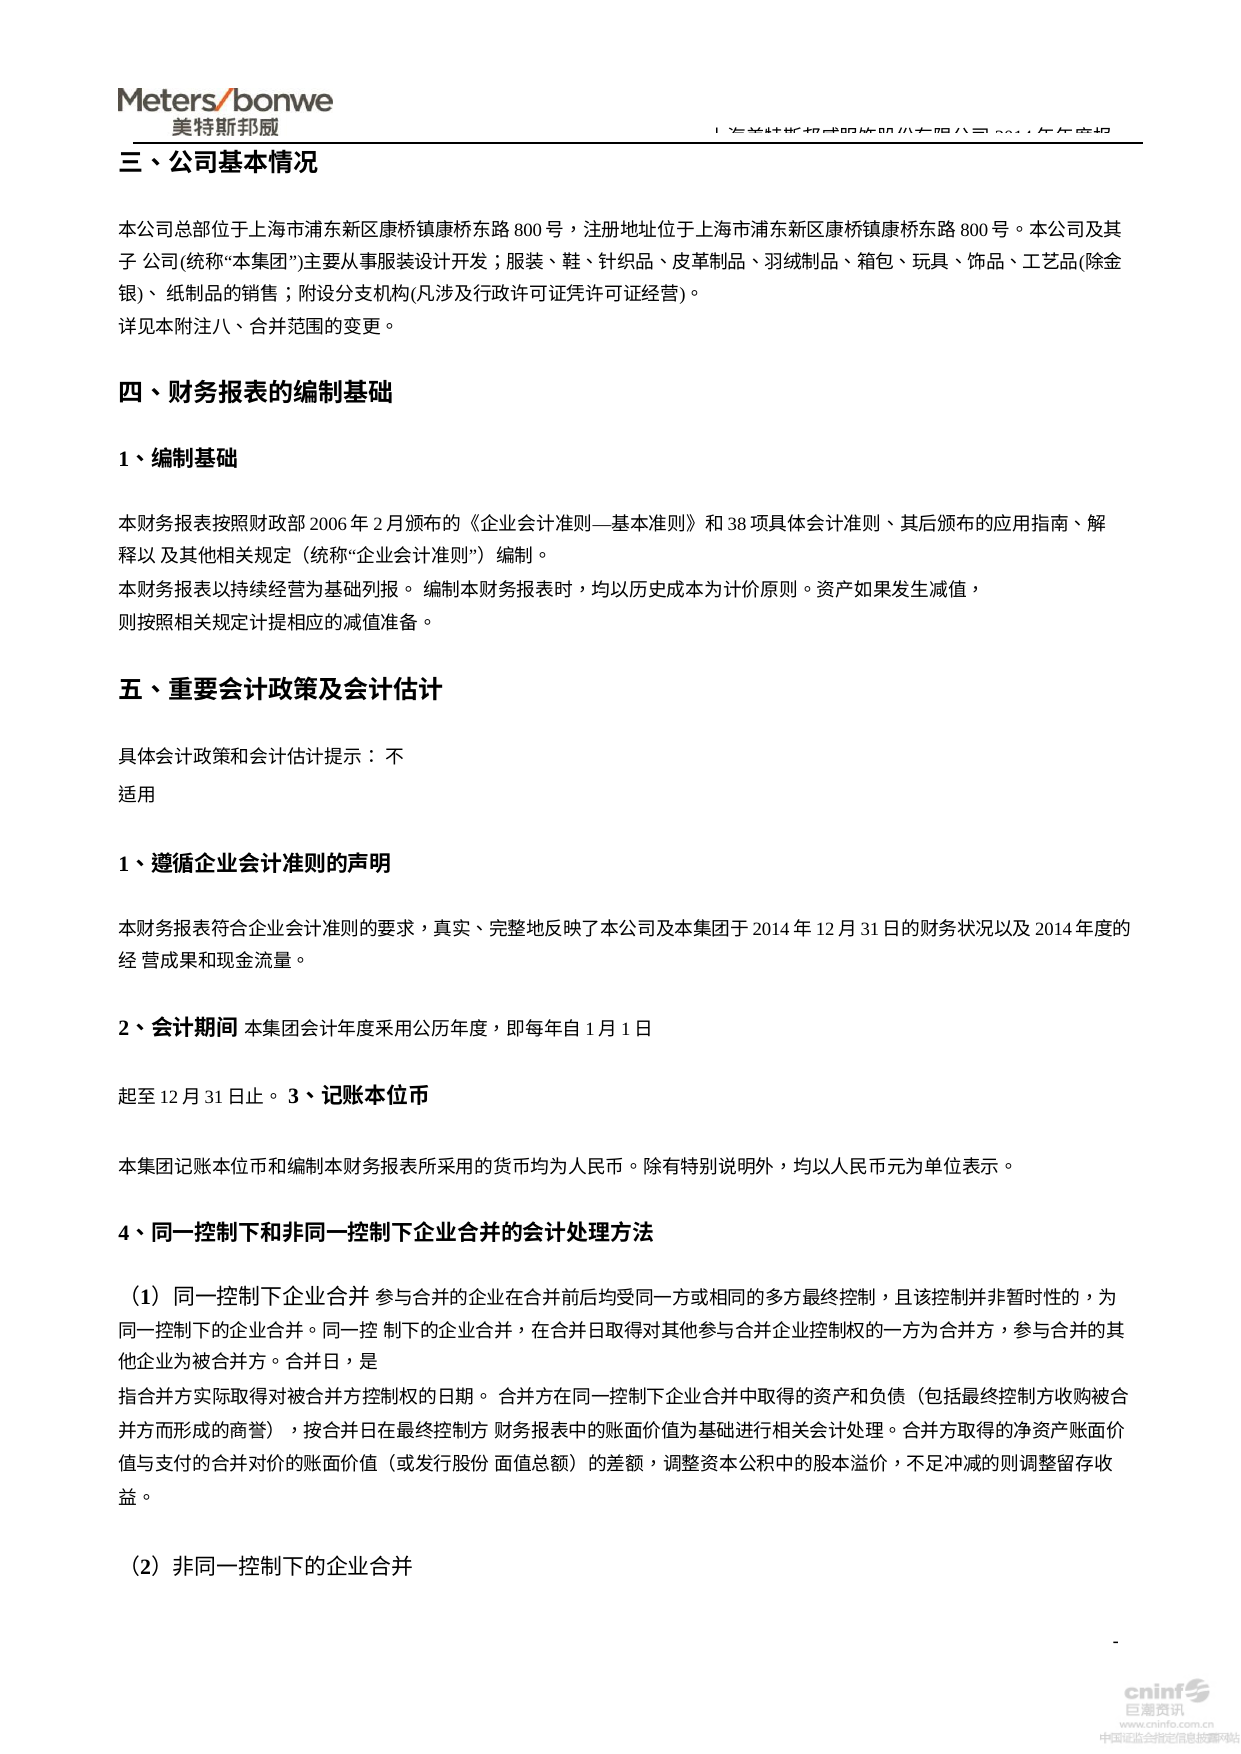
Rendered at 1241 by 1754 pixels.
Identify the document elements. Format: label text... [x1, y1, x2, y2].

text 具体会计政策和会计估计提示： 不适用 [118, 744, 408, 807]
text （1）同一控制下企业合并 参与合并的企业在合并前后均受同一方或相同的多方最终控制，且该控制并非暂时性的，为同一控制下的企业合并。同一控 制下的企业合并，在合并日取得对其他参与合并企业控制权的一方为合并方，参与合并的其他企业为被合并方。合并日，是 [118, 1281, 1133, 1374]
text 本集团记账本位币和编制本财务报表所采用的货币均为人民币。除有特别说明外，均以人民币元为单位表示。 [118, 1153, 1133, 1178]
subtitle 三、公司基本情况 [118, 144, 1133, 179]
picture [118, 88, 333, 136]
picture [1099, 1673, 1241, 1754]
text 本财务报表符合企业会计准则的要求，真实、完整地反映了本公司及本集团于2014年12月31日的财务状况以及2014年度的经 营成果和现金流量。 [118, 915, 1133, 972]
text 2、会计期间 本集团会计年度釆用公历年度，即每年自1月1日起至12月31日止。 3、记账本位币 [118, 1012, 664, 1110]
text 本财务报表以持续经营为基础列报。 编制本财务报表时，均以历史成本为计价原则。资产如果发生减值，则按照相关规定计提相应的减值准备。 [118, 576, 1001, 635]
subtitle 四、财务报表的编制基础 [118, 374, 1133, 408]
subtitle 1、编制基础 [118, 443, 1133, 473]
text 本公司总部位于上海市浦东新区康桥镇康桥东路800号，注册地址位于上海市浦东新区康桥镇康桥东路800号。本公司及其子 公司(统称“本集团”)主要从事服装设计开发；服装、鞋、针织品、皮革制品、羽绒制品、箱包、玩具、饰品、工艺品(除金银)、 纸制品的销售；附设分支机构(凡涉及行政许可证凭许可证经营)。 [118, 216, 1122, 305]
subtitle 1、遵循企业会计准则的声明 [118, 848, 1133, 877]
text 本财务报表按照财政部2006年2月颁布的《企业会计准则—基本准则》和38项具体会计准则、其后颁布的应用指南、解释以 及其他相关规定（统称“企业会计准则”）编制。 [118, 511, 1123, 568]
subtitle （2）非同一控制下的企业合并 [118, 1551, 1133, 1581]
subtitle 4、同一控制下和非同一控制下企业合并的会计处理方法 [118, 1217, 1133, 1246]
text 详见本附注八、合并范围的变更。 [118, 313, 1133, 339]
subtitle 五、重要会计政策及会计估计 [118, 672, 1133, 706]
text 指合并方实际取得对被合并方控制权的日期。 合并方在同一控制下企业合并中取得的资产和负债（包括最终控制方收购被合并方而形成的商誉），按合并日在最终控制方 财务报表中的账面价值为基础进行相关会计处理。合并方取得的净资产账面价值与支付的合并对价的账面价值（或发行股份 面值总额）的差额，调整资本公积中的股本溢价，不足冲减的则调整留存收益。 [118, 1383, 1133, 1510]
